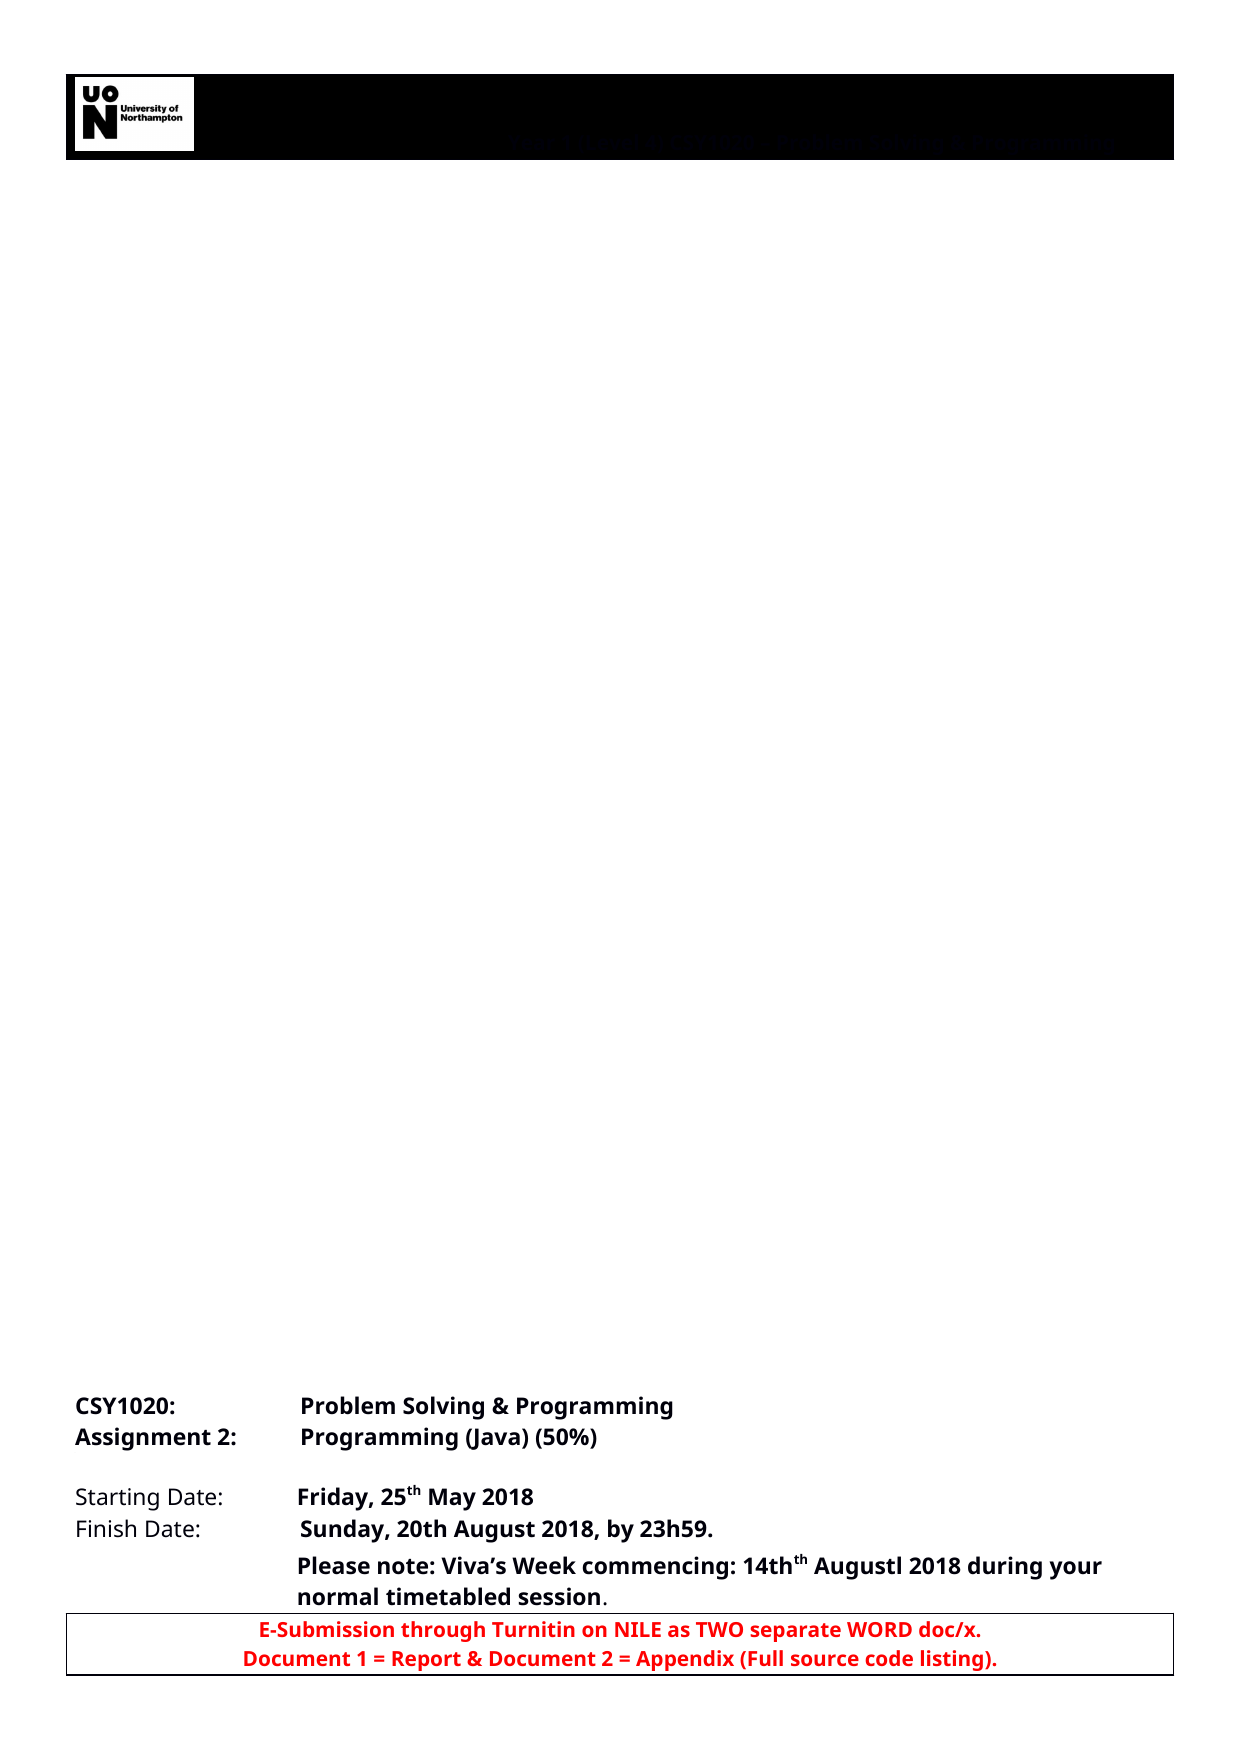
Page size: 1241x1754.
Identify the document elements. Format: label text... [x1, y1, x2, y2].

picture [75, 77, 194, 151]
text Starting Date: Friday, 25th May 2018 [75, 1481, 1165, 1513]
text CSY1020: Problem Solving & Programming [75, 1390, 1165, 1421]
text Finish Date: Sunday, 20th August 2018, by 23h59. [75, 1513, 1165, 1544]
text E-Submission through Turnitin on NILE as TWO separate WORD doc/x. [67, 1614, 1173, 1641]
text Document 1 = Report & Document 2 = Appendix (Full source code listing). [67, 1641, 1173, 1674]
text Please note: Viva’s Week commencing: 14thth Augustl 2018 during your normal timetabled session. [297, 1550, 1165, 1612]
text Assignment 2: Programming (Java) (50%) [75, 1421, 1165, 1453]
